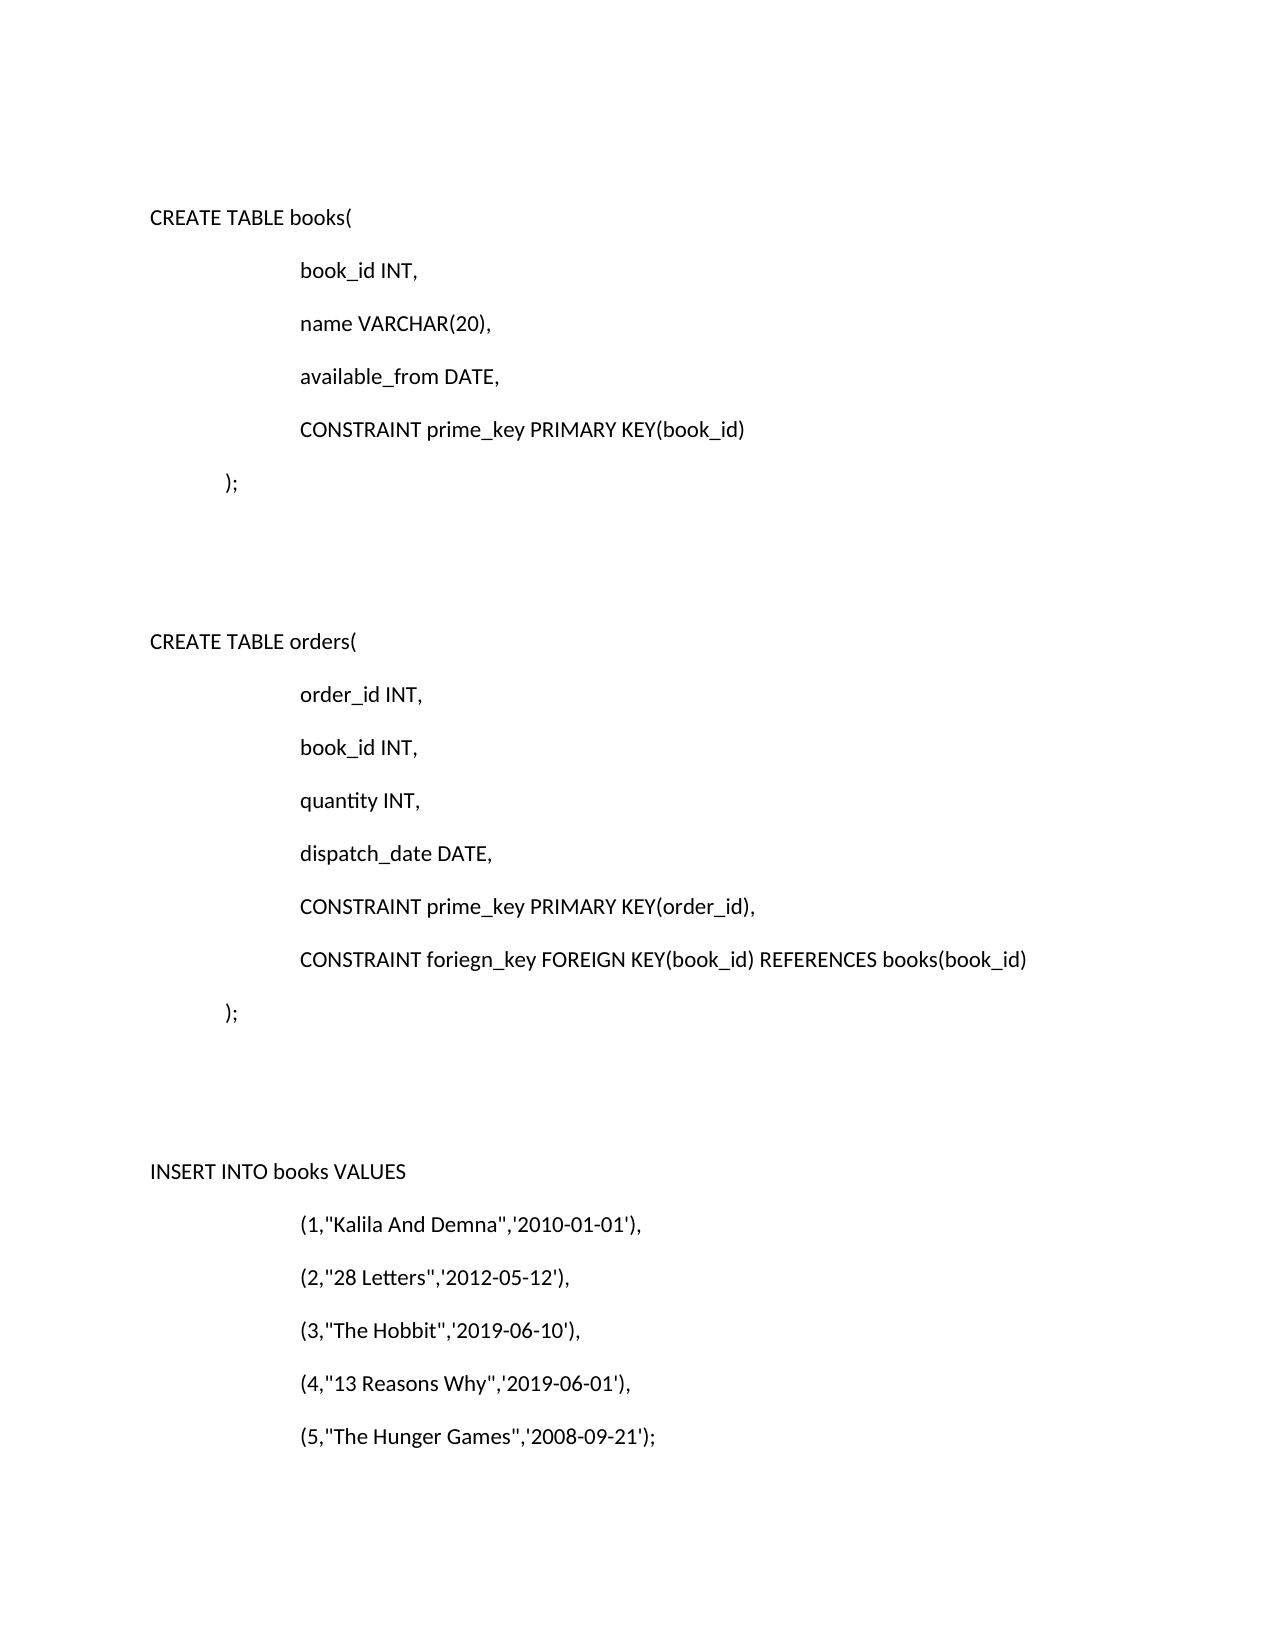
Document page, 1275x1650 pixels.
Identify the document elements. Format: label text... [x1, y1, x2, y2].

text ); [150, 468, 1125, 496]
text CREATE TABLE orders( [150, 627, 1125, 655]
text ); [150, 998, 1125, 1026]
text INSERT INTO books VALUES [150, 1157, 1125, 1185]
text (2,"28 Letters",'2012-05-12'), [150, 1263, 1125, 1291]
text CONSTRAINT prime_key PRIMARY KEY(order_id), [150, 892, 1125, 920]
text (5,"The Hunger Games",'2008-09-21'); [150, 1422, 1125, 1451]
text book_id INT, [150, 256, 1125, 284]
text (1,"Kalila And Demna",'2010-01-01'), [150, 1210, 1125, 1238]
text CREATE TABLE books( [150, 203, 1125, 231]
text name VARCHAR(20), [150, 309, 1125, 337]
text (4,"13 Reasons Why",'2019-06-01'), [150, 1369, 1125, 1397]
text quantity INT, [150, 786, 1125, 814]
text CONSTRAINT foriegn_key FOREIGN KEY(book_id) REFERENCES books(book_id) [150, 945, 1125, 973]
text CONSTRAINT prime_key PRIMARY KEY(book_id) [150, 415, 1125, 443]
text book_id INT, [150, 733, 1125, 761]
text dispatch_date DATE, [150, 839, 1125, 867]
text available_from DATE, [150, 362, 1125, 390]
text order_id INT, [150, 680, 1125, 708]
text (3,"The Hobbit",'2019-06-10'), [150, 1316, 1125, 1344]
